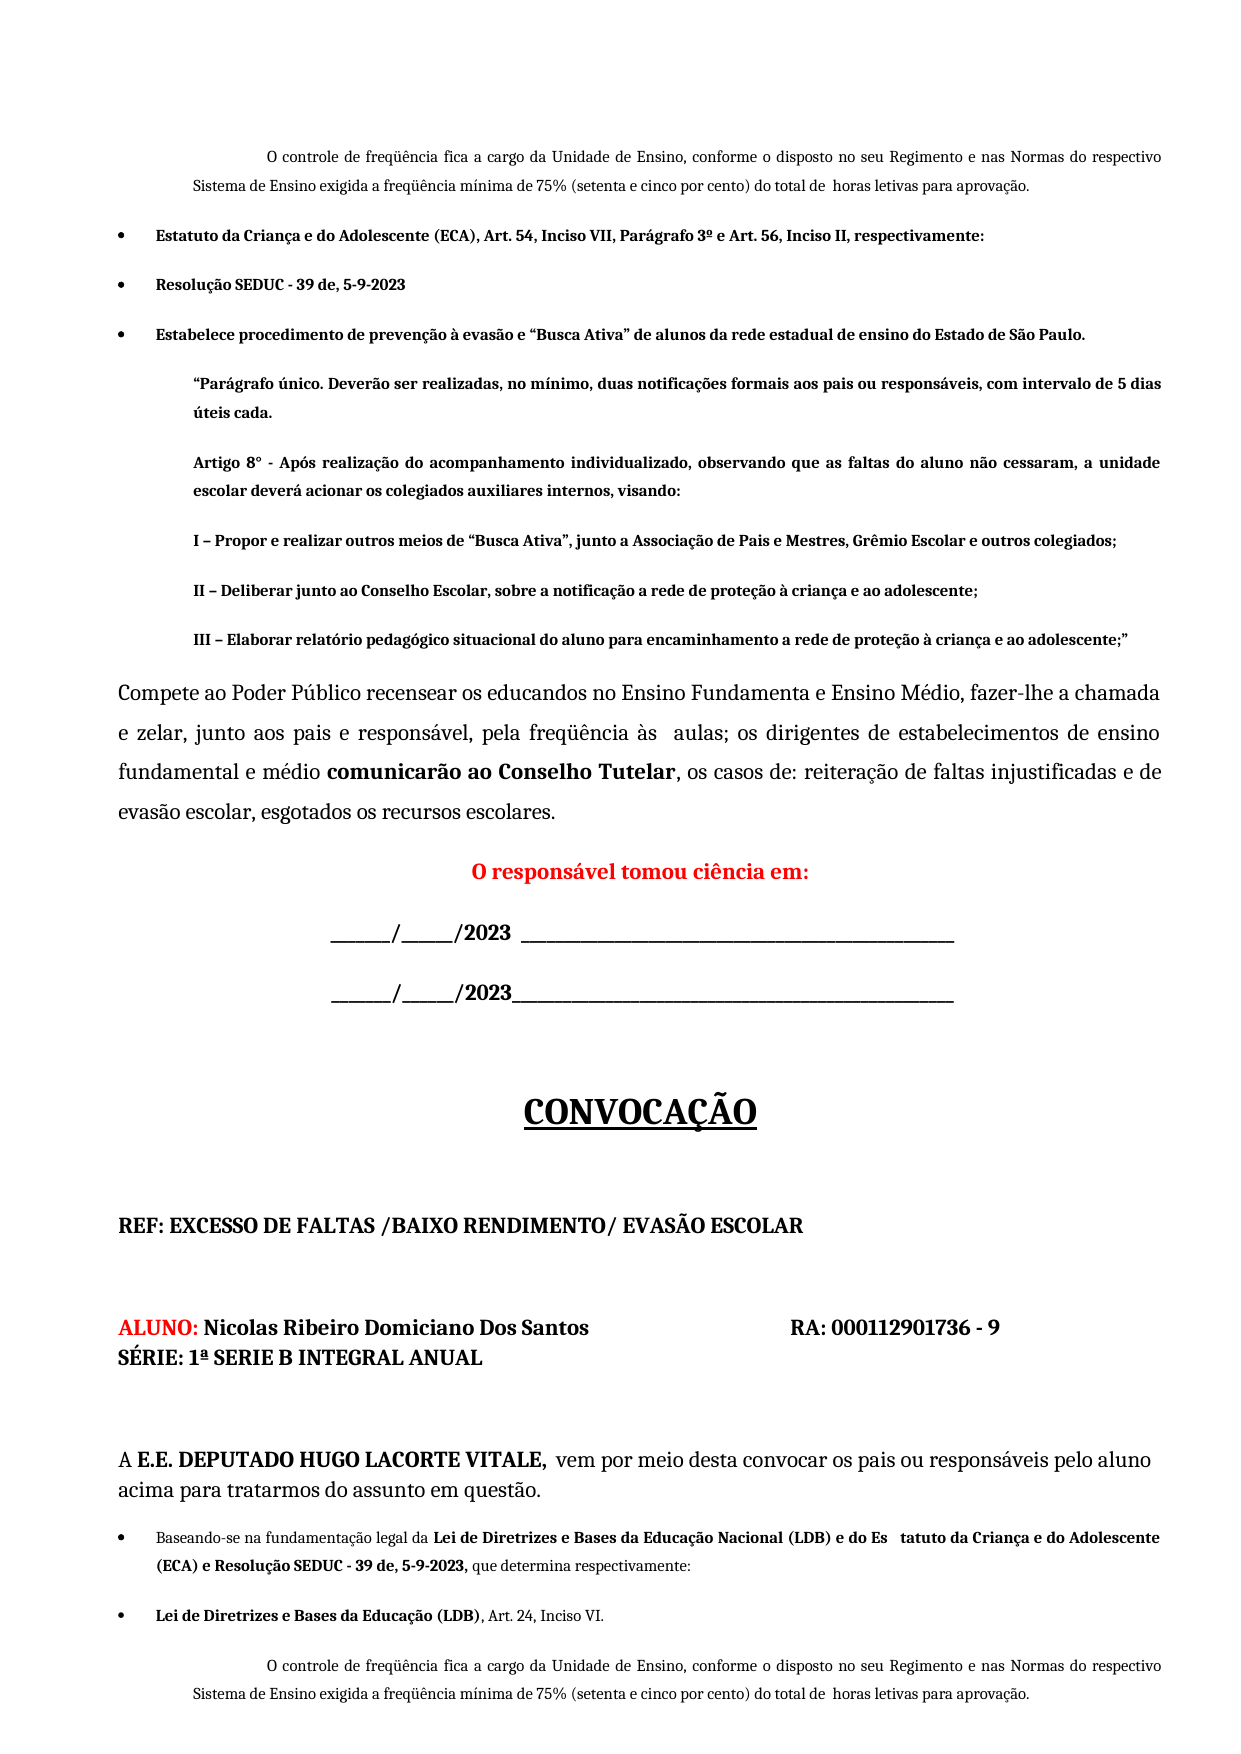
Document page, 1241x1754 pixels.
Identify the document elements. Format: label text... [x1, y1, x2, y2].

text REF: EXCESSO DE FALTAS /BAIXO RENDIMENTO/ EVASÃO ESCOLAR [118, 1212, 1162, 1239]
text I – Propor e realizar outros meios de “Busca Ativa”, junto a Associação de Pais e Mestres, Grêmio Escolar e outros colegiados; [193, 531, 1162, 551]
list Estabelece procedimento de prevenção à evasão e “Busca Ativa” de alunos da rede estadual de ensino do Estado de São Paulo. [118, 325, 1162, 344]
text O controle de freqüência fica a cargo da Unidade de Ensino, conforme o disposto no seu Regimento e nas Normas do respectivo Sistema de Ensino exigida a freqüência mínima de 75% (setenta e cinco por cento) do total de horas letivas para aprovação. [193, 1656, 1162, 1704]
list Baseando-se na fundamentação legal da Lei de Diretrizes e Bases da Educação Nacional (LDB) e do Es tatuto da Criança e do Adolescente (ECA) e Resolução SEDUC - 39 de, 5-9-2023, que determina respectivamente: [118, 1528, 1162, 1576]
text _______/______/2023 ___________________________________________________ [118, 919, 1162, 946]
text II – Deliberar junto ao Conselho Escolar, sobre a notificação a rede de proteção à criança e ao adolescente; [193, 581, 1162, 600]
text ALUNO: Nicolas Ribeiro Domiciano Dos Santos RA: 000112901736 - 9 SÉRIE: 1ª SERIE B INTEGRAL ANUAL [118, 1314, 1162, 1371]
text O responsável tomou ciência em: [118, 859, 1162, 885]
list Lei de Diretrizes e Bases da Educação (LDB), Art. 24, Inciso VI. [118, 1606, 1162, 1626]
text “Parágrafo único. Deverão ser realizadas, no mínimo, duas notificações formais aos pais ou responsáveis, com intervalo de 5 dias úteis cada. [193, 375, 1162, 423]
list Resolução SEDUC - 39 de, 5-9-2023 [118, 276, 1162, 295]
text CONVOCAÇÃO [118, 1091, 1162, 1134]
list Estatuto da Criança e do Adolescente (ECA), Art. 54, Inciso VII, Parágrafo 3º e Art. 56, Inciso II, respectivamente: [118, 226, 1162, 245]
text III – Elaborar relatório pedagógico situacional do aluno para encaminhamento a rede de proteção à criança e ao adolescente;” [193, 631, 1162, 650]
text O controle de freqüência fica a cargo da Unidade de Ensino, conforme o disposto no seu Regimento e nas Normas do respectivo Sistema de Ensino exigida a freqüência mínima de 75% (setenta e cinco por cento) do total de horas letivas para aprovação. [193, 148, 1162, 196]
text Artigo 8° - Após realização do acompanhamento individualizado, observando que as faltas do aluno não cessaram, a unidade escolar deverá acionar os colegiados auxiliares internos, visando: [193, 453, 1162, 501]
text _______/______/2023____________________________________________________ [118, 979, 1162, 1006]
text Compete ao Poder Público recensear os educandos no Ensino Fundamenta e Ensino Médio, fazer-lhe a chamada e zelar, junto aos pais e responsável, pela freqüência às aulas; os dirigentes de estabelecimentos de ensino fundamental e médio comunicarão ao Conselho Tutelar, os casos de: reiteração de faltas injustificadas e de evasão escolar, esgotados os recursos escolares. [118, 680, 1162, 825]
